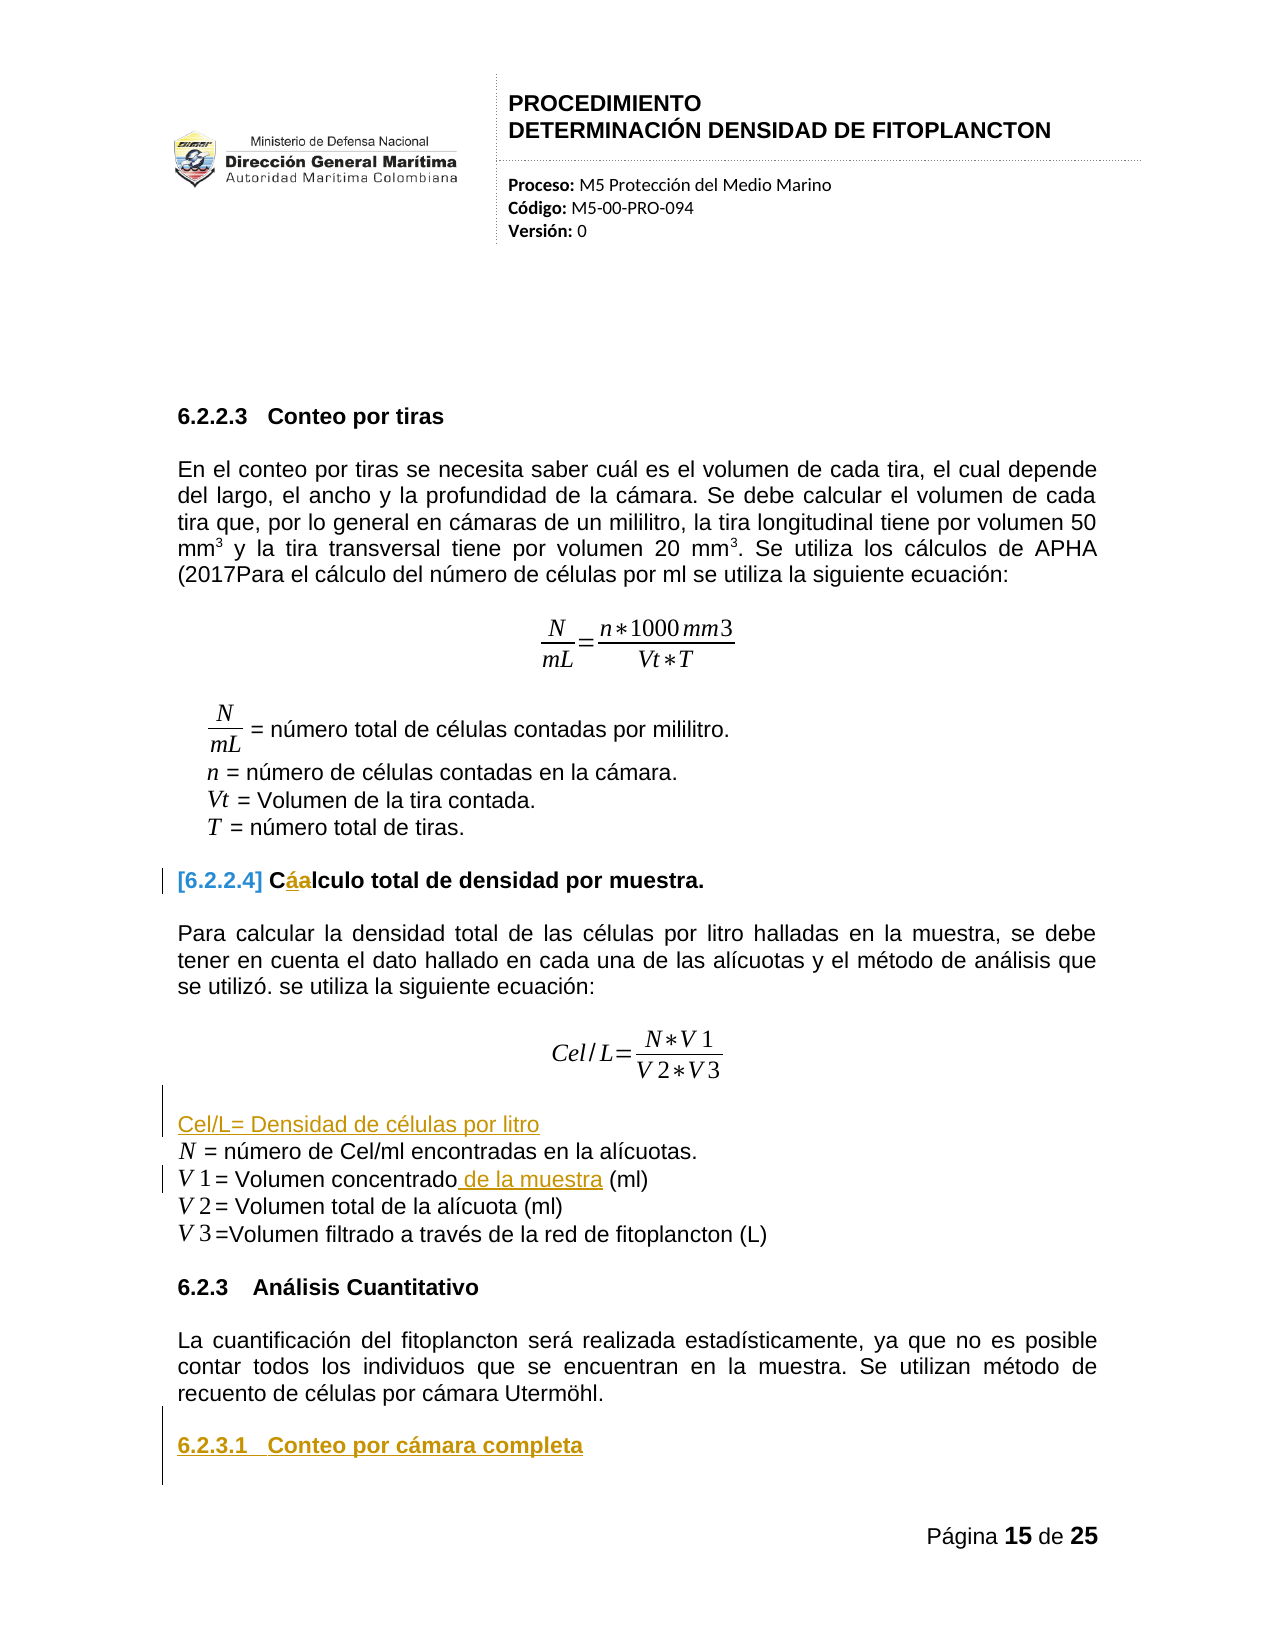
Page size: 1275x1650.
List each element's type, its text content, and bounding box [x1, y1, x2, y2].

picture [145, 101, 485, 217]
text = número de Cel/ml encontradas en la alícuotas. [177, 1137, 1098, 1165]
text =Volumen filtrado a través de la red de fitoplancton (L) [177, 1220, 1098, 1248]
text = número de células contadas en la cámara. [207, 758, 1098, 786]
subtitle Clculo total de densidad por muestra. [177, 867, 1098, 894]
subtitle Conteo por tiras [177, 403, 1098, 429]
text = Volumen total de la alícuota (ml) [177, 1192, 1098, 1220]
text = número total de tiras. [207, 813, 1098, 841]
text La cuantificación del fitoplancton será realizada estadísticamente, ya que no es posible contar todos los individuos que se encuentran en la muestra. Se utilizan método de recuento de células por cámara Utermöhl. [177, 1327, 1098, 1406]
text = Volumen concentrado (ml) [177, 1165, 1098, 1192]
text En el conteo por tiras se necesita saber cuál es el volumen de cada tira, el cual depende del largo, el ancho y la profundidad de la cámara. Se debe calcular el volumen de cada tira que, por lo general en cámaras de un mililitro, la tira longitudinal tiene por volumen 50 mm3 y la tira transversal tiene por volumen 20 mm3. Se utiliza los cálculos de APHA (2017Para el cálculo del número de células por ml se utiliza la siguiente ecuación: [177, 456, 1098, 588]
text Para calcular la densidad total de las células por litro halladas en la muestra, se debe tener en cuenta el dato hallado en cada una de las alícuotas y el método de análisis que se utilizó. se utiliza la siguiente ecuación: [177, 920, 1098, 999]
text = Volumen de la tira contada. [207, 786, 1098, 813]
subtitle Análisis Cuantitativo [177, 1274, 1098, 1300]
text = número total de células contadas por mililitro. [207, 699, 1098, 758]
